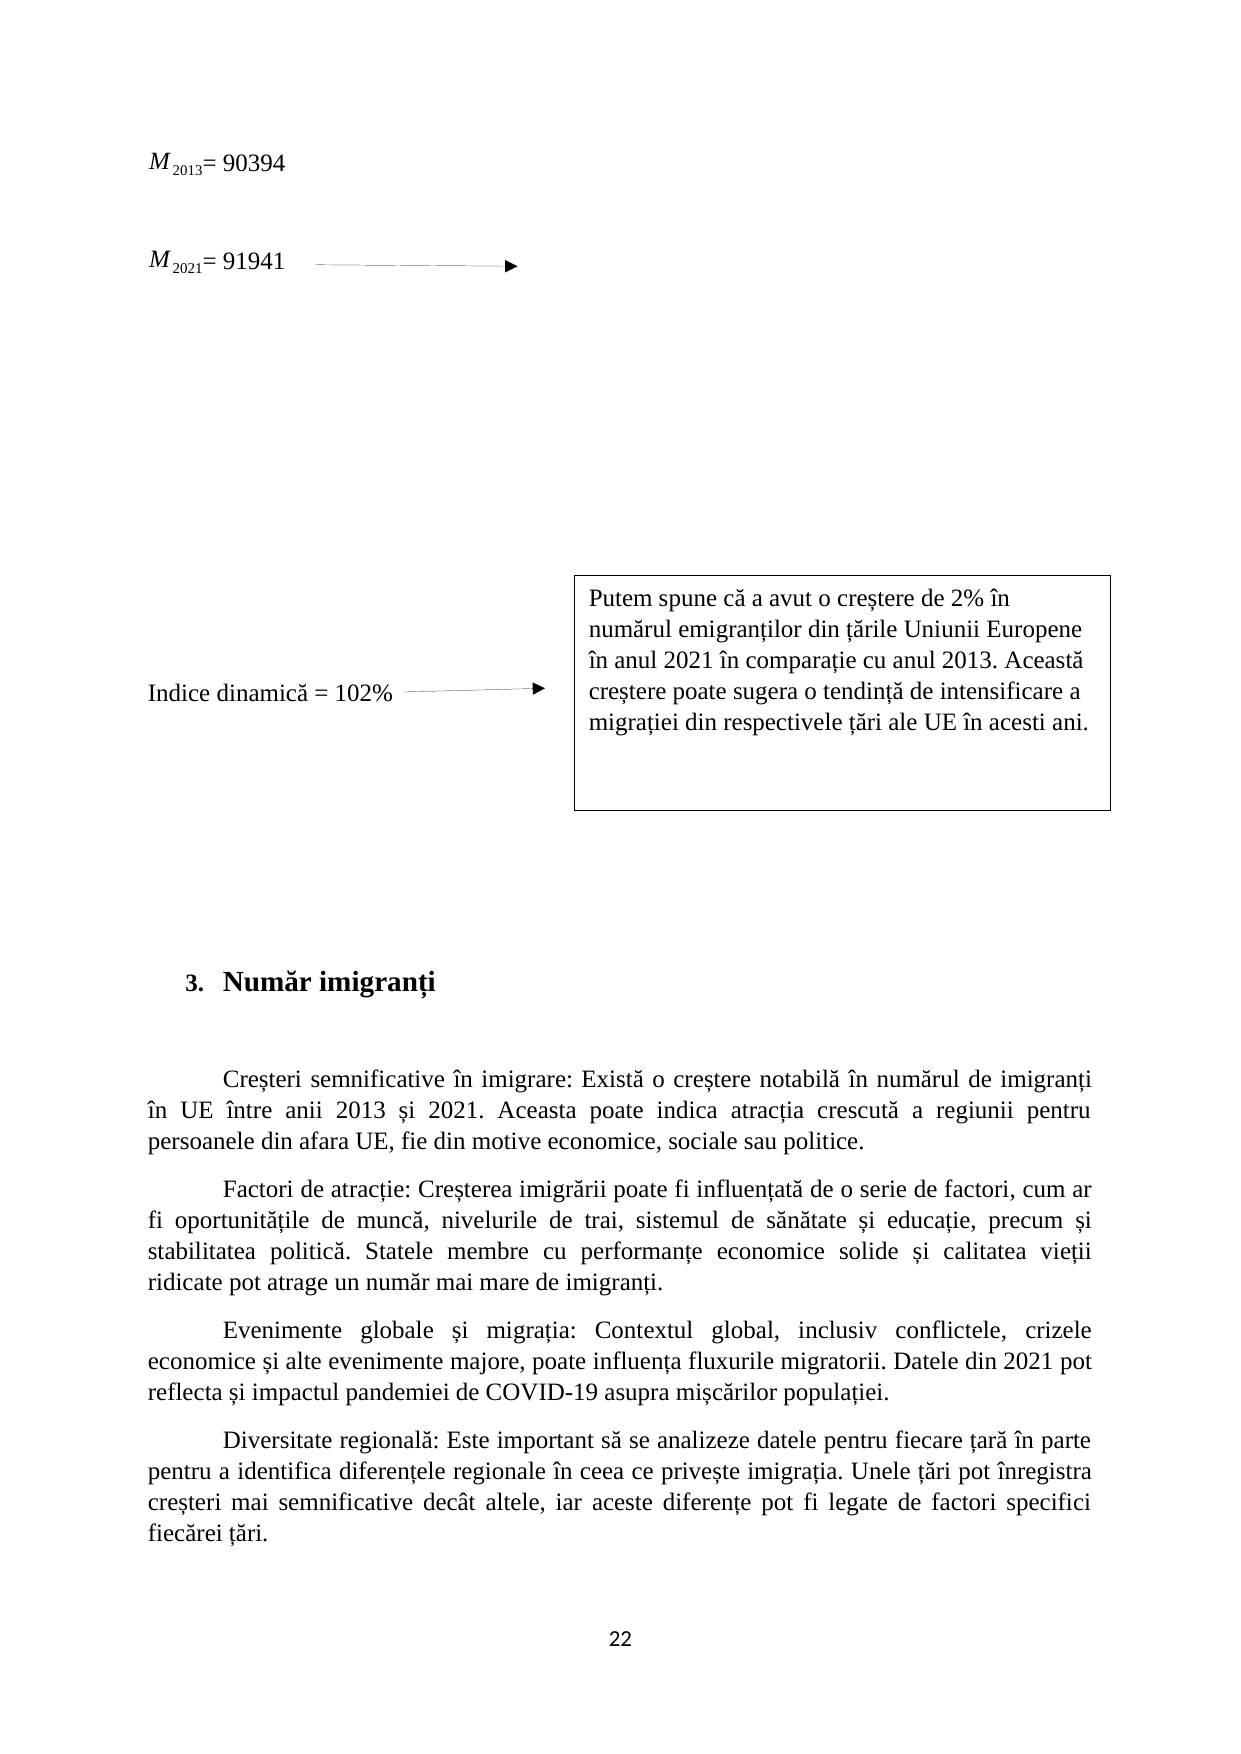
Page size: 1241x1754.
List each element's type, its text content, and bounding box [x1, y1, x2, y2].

text Factori de atracție: Creșterea imigrării poate fi influențată de o serie de factori, cum ar fi oportunitățile de muncă, nivelurile de trai, sistemul de sănătate și educație, precum și stabilitatea politică. Statele membre cu performanțe economice solide și calitatea vieții ridicate pot atrage un număr mai mare de imigranți. [148, 1174, 1093, 1296]
text = 91941 [148, 246, 1093, 277]
text Evenimente globale și migrația: Contextul global, inclusiv conflictele, crizele economice și alte evenimente majore, poate influența fluxurile migratorii. Datele din 2021 pot reflecta și impactul pandemiei de COVID-19 asupra mișcărilor populației. [148, 1315, 1093, 1406]
text Indice dinamică = 102% [148, 678, 573, 706]
text = 90394 [148, 148, 1093, 179]
text Diversitate regională: Este important să se analizeze datele pentru fiecare țară în parte pentru a identifica diferențele regionale în ceea ce privește imigrația. Unele țări pot înregistra creșteri mai semnificative decât altele, iar aceste diferențe pot fi legate de factori specifici fiecărei țări. [148, 1425, 1093, 1547]
list Număr imigranți [185, 964, 1093, 997]
text Creșteri semnificative în imigrare: Există o creștere notabilă în numărul de imigranți în UE între anii 2013 și 2021. Aceasta poate indica atracția crescută a regiunii pentru persoanele din afara UE, fie din motive economice, sociale sau politice. [148, 1064, 1093, 1155]
